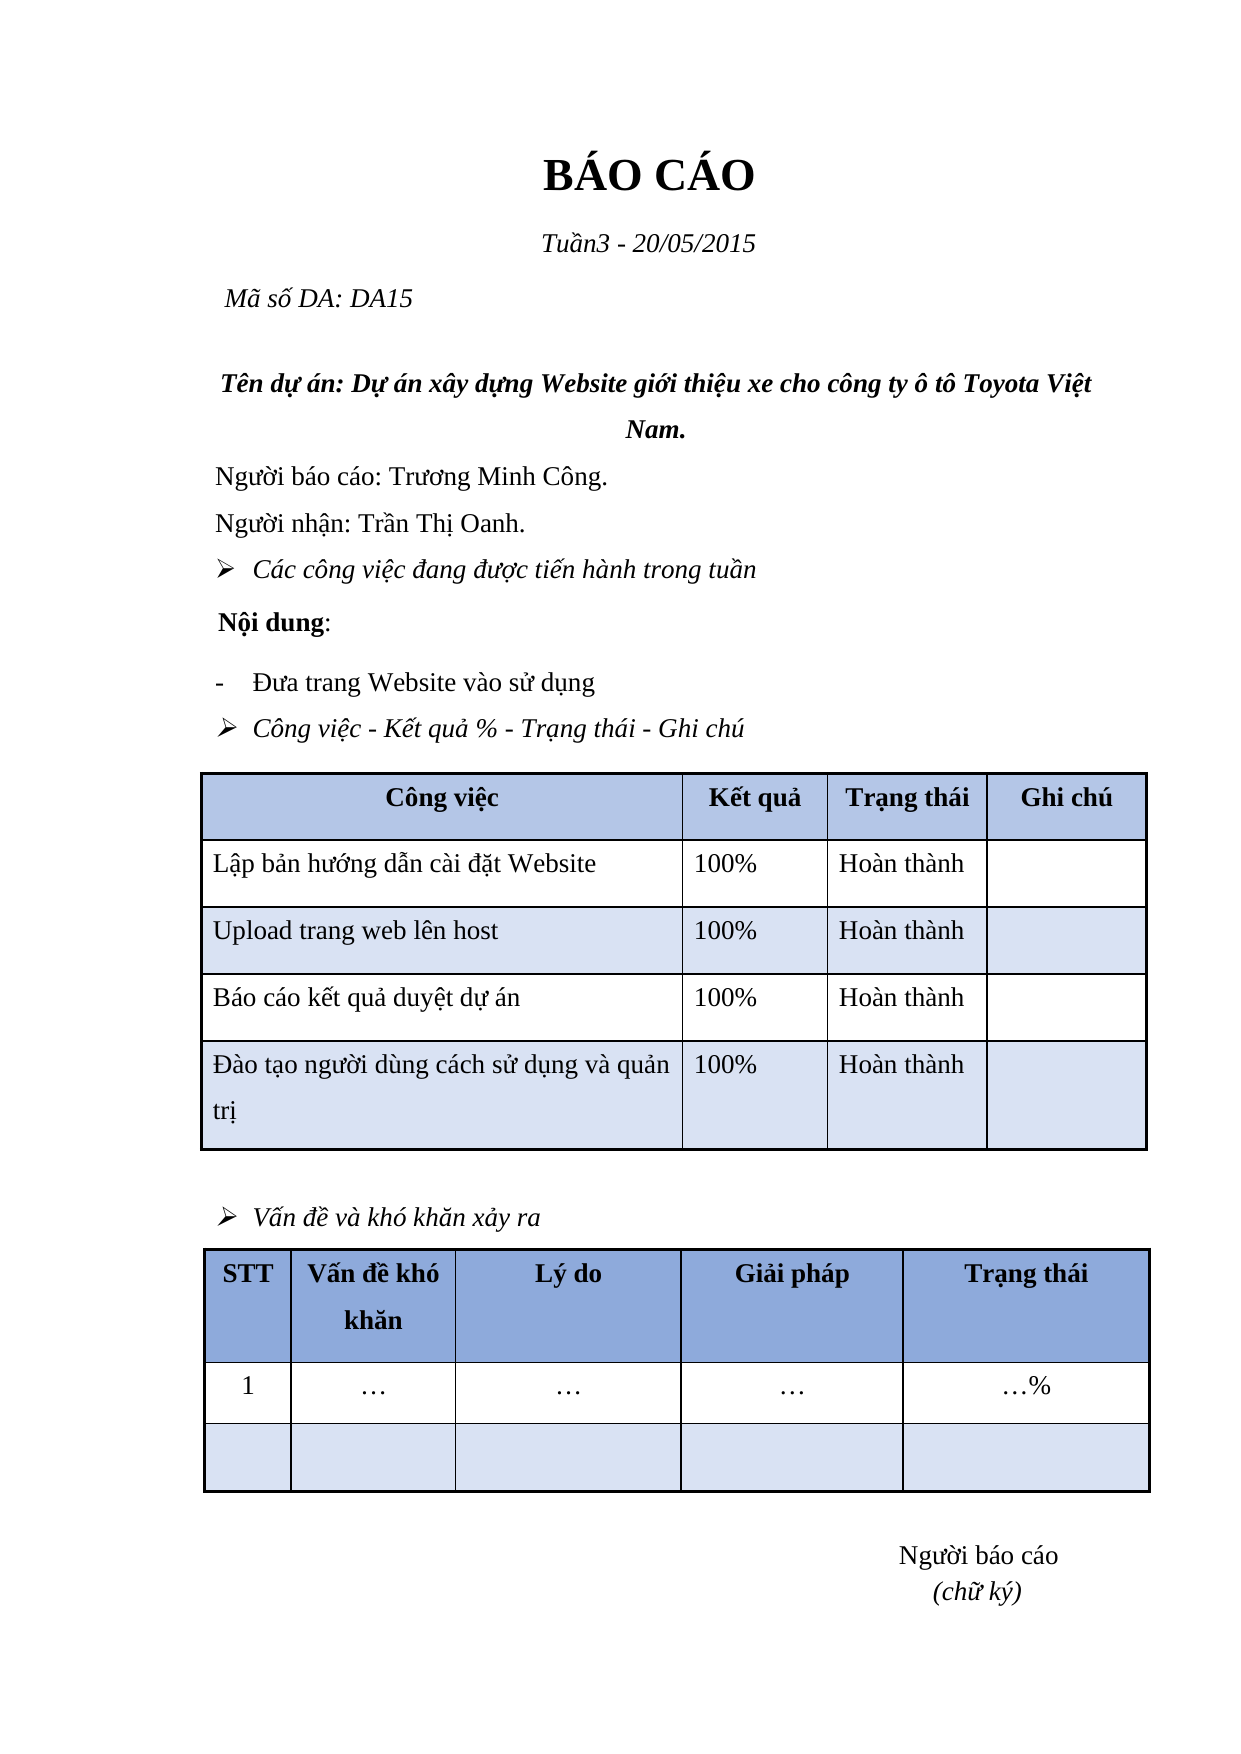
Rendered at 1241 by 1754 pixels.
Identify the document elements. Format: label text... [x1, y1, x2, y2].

table_cell [206, 1424, 290, 1490]
table_header STT [206, 1251, 290, 1362]
text Tuần3 - 20/05/2015 [177, 227, 1122, 258]
table_cell [456, 1424, 680, 1490]
table_cell 100% [683, 1042, 827, 1148]
subtitle BÁO CÁO [177, 148, 1122, 200]
table_cell [904, 1424, 1148, 1490]
table_cell [988, 841, 1145, 906]
table_cell Hoàn thành [828, 841, 986, 906]
subtitle Vấn đề và khó khăn xảy ra [215, 1201, 1122, 1232]
list Đưa trang Website vào sử dụng [215, 666, 1122, 697]
table_header Lý do [456, 1251, 680, 1362]
table_cell … [292, 1363, 455, 1423]
table_cell Upload trang web lên host [203, 908, 682, 973]
text Người báo cáo: Trương Minh Công. [215, 460, 1122, 491]
table_header Giải pháp [682, 1251, 902, 1362]
table_cell Lập bản hướng dẫn cài đặt Website [203, 841, 682, 906]
table_cell 100% [683, 841, 827, 906]
table_cell … [682, 1363, 902, 1423]
table_cell [988, 975, 1145, 1040]
table_cell Hoàn thành [828, 908, 986, 973]
table_header Ghi chú [988, 775, 1145, 839]
table_cell [682, 1424, 902, 1490]
table_header Trạng thái [904, 1251, 1148, 1362]
table_cell [988, 908, 1145, 973]
table_header Kết quả [683, 775, 827, 839]
text Người nhận: Trần Thị Oanh. [215, 507, 1122, 538]
list Các công việc đang được tiến hành trong tuần [215, 553, 1122, 585]
text Nội dung: [177, 607, 1122, 638]
table_header Trạng thái [828, 775, 986, 839]
table_header Vấn đề khó khăn [292, 1251, 455, 1362]
table_cell [988, 1042, 1145, 1148]
table_cell Báo cáo kết quả duyệt dự án [203, 975, 682, 1040]
table_cell Hoàn thành [828, 975, 986, 1040]
table_cell …% [904, 1363, 1148, 1423]
table_cell [292, 1424, 455, 1490]
table_cell 1 [206, 1363, 290, 1423]
table_cell … [456, 1363, 680, 1423]
list Công việc - Kết quả % - Trạng thái - Ghi chú [215, 712, 1122, 744]
table_cell 100% [683, 908, 827, 973]
table_header Công việc [203, 775, 682, 839]
table_cell Hoàn thành [828, 1042, 986, 1148]
text Tên dự án: Dự án xây dựng Website giới thiệu xe cho công ty ô tô Toyota Việt Nam. [192, 367, 1122, 444]
table_cell Đào tạo người dùng cách sử dụng và quản trị [203, 1042, 682, 1148]
table_cell 100% [683, 975, 827, 1040]
